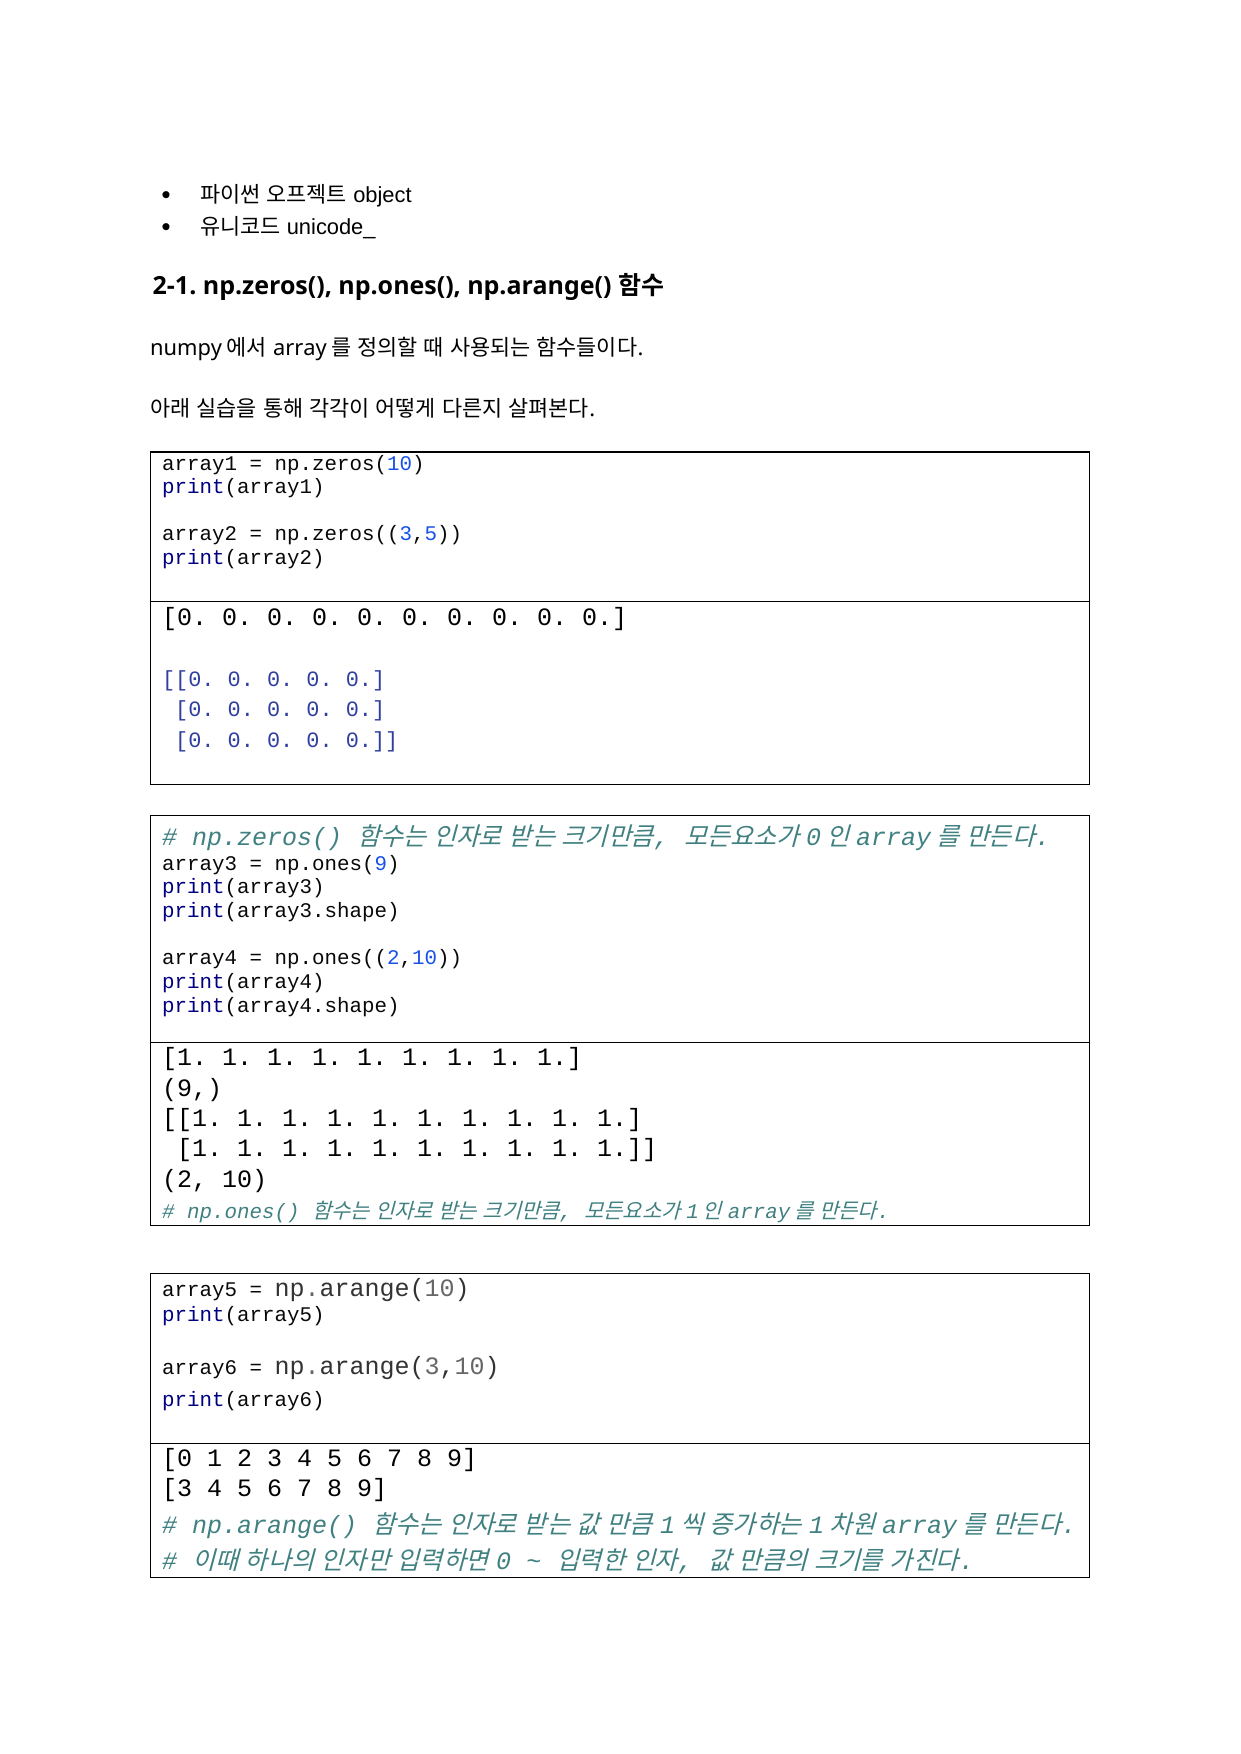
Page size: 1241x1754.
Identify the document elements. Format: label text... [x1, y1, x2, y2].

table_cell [151, 1444, 1089, 1577]
list 파이썬 오프젝트 object [162, 177, 1040, 209]
list 유니코드 unicode_ [162, 209, 1040, 241]
text 아래 실습을 통해 각각이 어떻게 다른지 살펴본다. [150, 391, 1090, 422]
subtitle 2-1. np.zeros(), np.ones(), np.arange() 함수 [152, 266, 1090, 302]
table_header array5 = np.arange(10) print(array5) array6 = np.arange(3,10) print(array6) [151, 1274, 1089, 1443]
table_cell [0. 0. 0. 0. 0. 0. 0. 0. 0. 0.] [[0. 0. 0. 0. 0.] [0. 0. 0. 0. 0.] [0. 0. 0. 0. 0.]] [151, 602, 1089, 784]
table_cell [1. 1. 1. 1. 1. 1. 1. 1. 1.] (9,) [[1. 1. 1. 1. 1. 1. 1. 1. 1. 1.] [1. 1. 1. 1. 1. 1. 1. 1. 1. 1.]] (2, 10) # np.ones() 함수는 인자로 받는 크기만큼, 모든요소가 1인 array를 만든다. [151, 1043, 1089, 1225]
table_header # np.zeros() 함수는 인자로 받는 크기만큼, 모든요소가 0인 array를 만든다. array3 = np.ones(9) print(array3) print(array3.shape) array4 = np.ones((2,10)) print(array4) print(array4.shape) [151, 816, 1089, 1042]
table_header array1 = np.zeros(10) print(array1) array2 = np.zeros((3,5)) print(array2) [151, 453, 1089, 601]
text numpy에서 array를 정의할 때 사용되는 함수들이다. [150, 329, 1090, 361]
